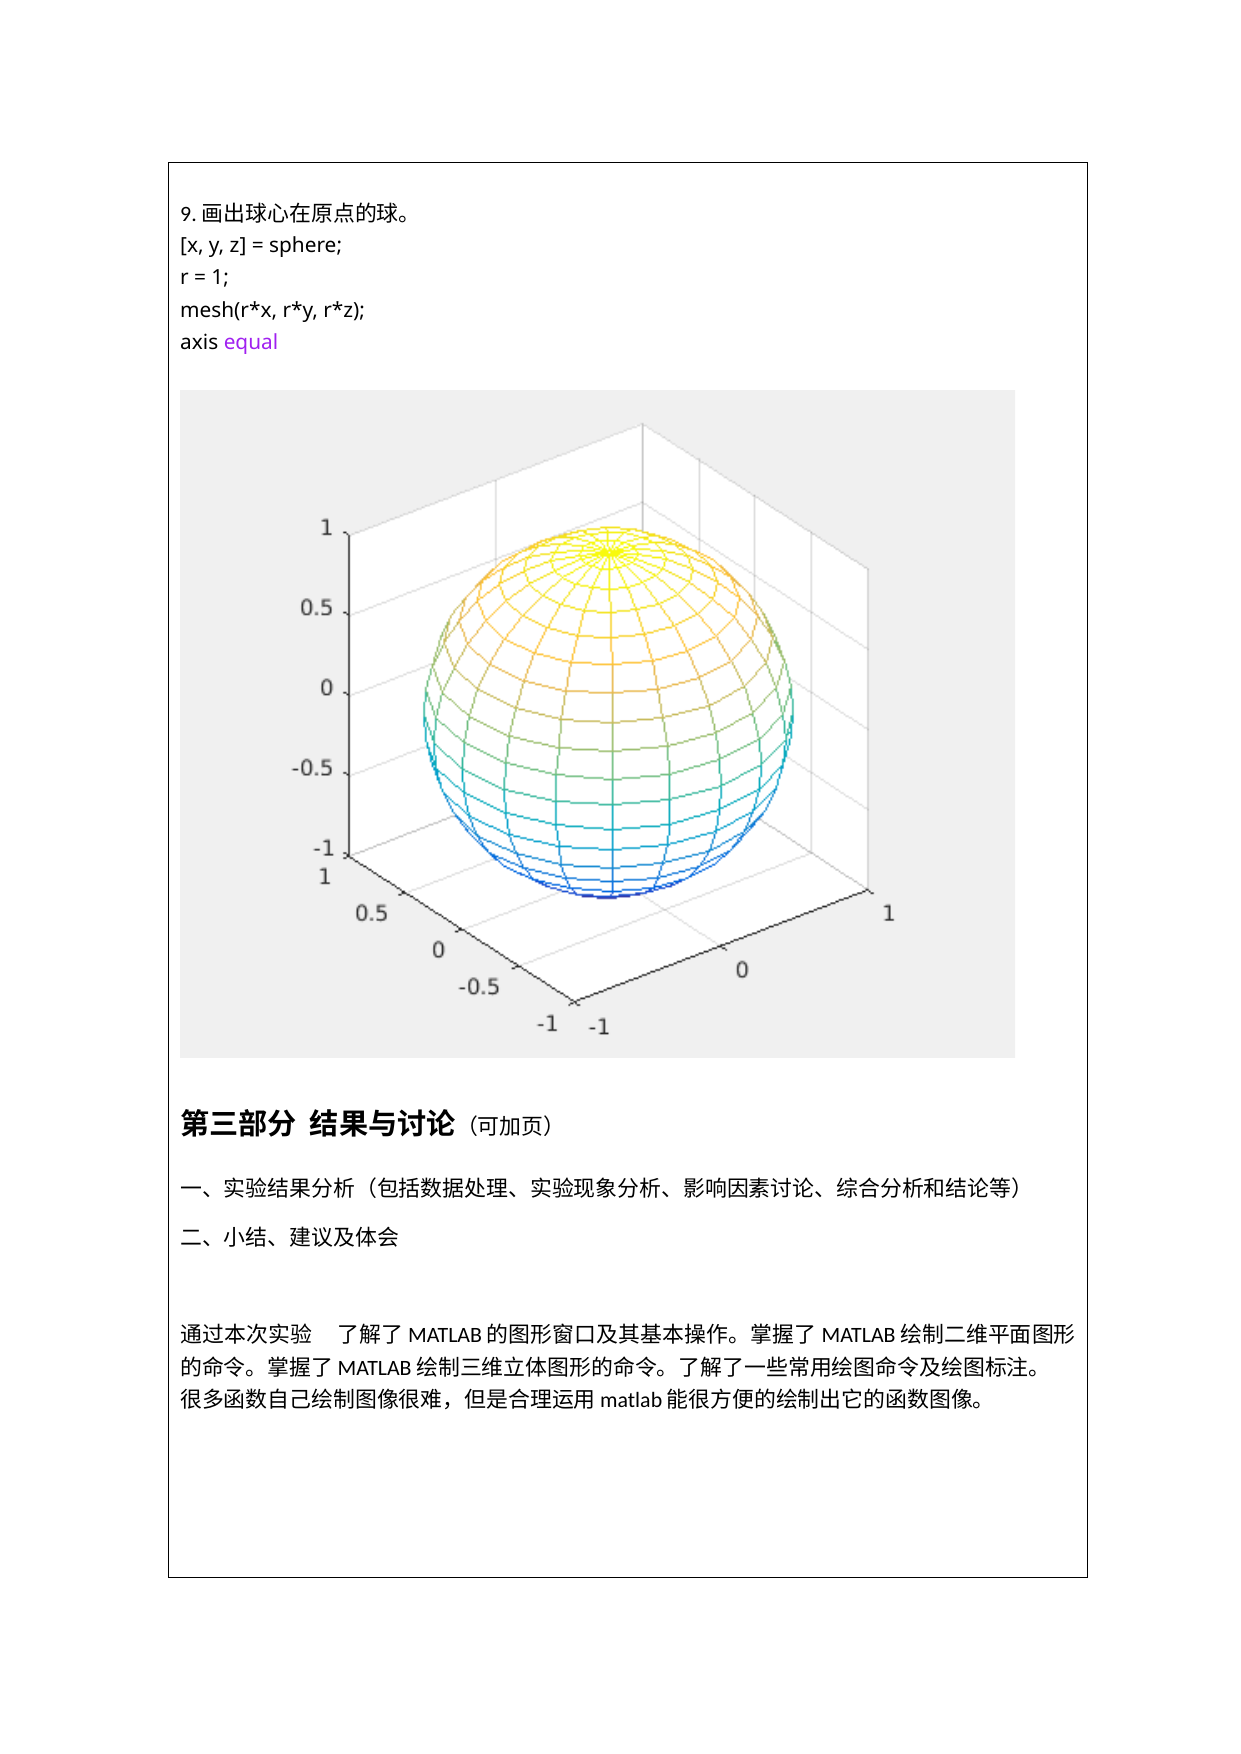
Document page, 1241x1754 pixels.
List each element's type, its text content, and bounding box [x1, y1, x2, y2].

picture [180, 390, 1016, 1058]
